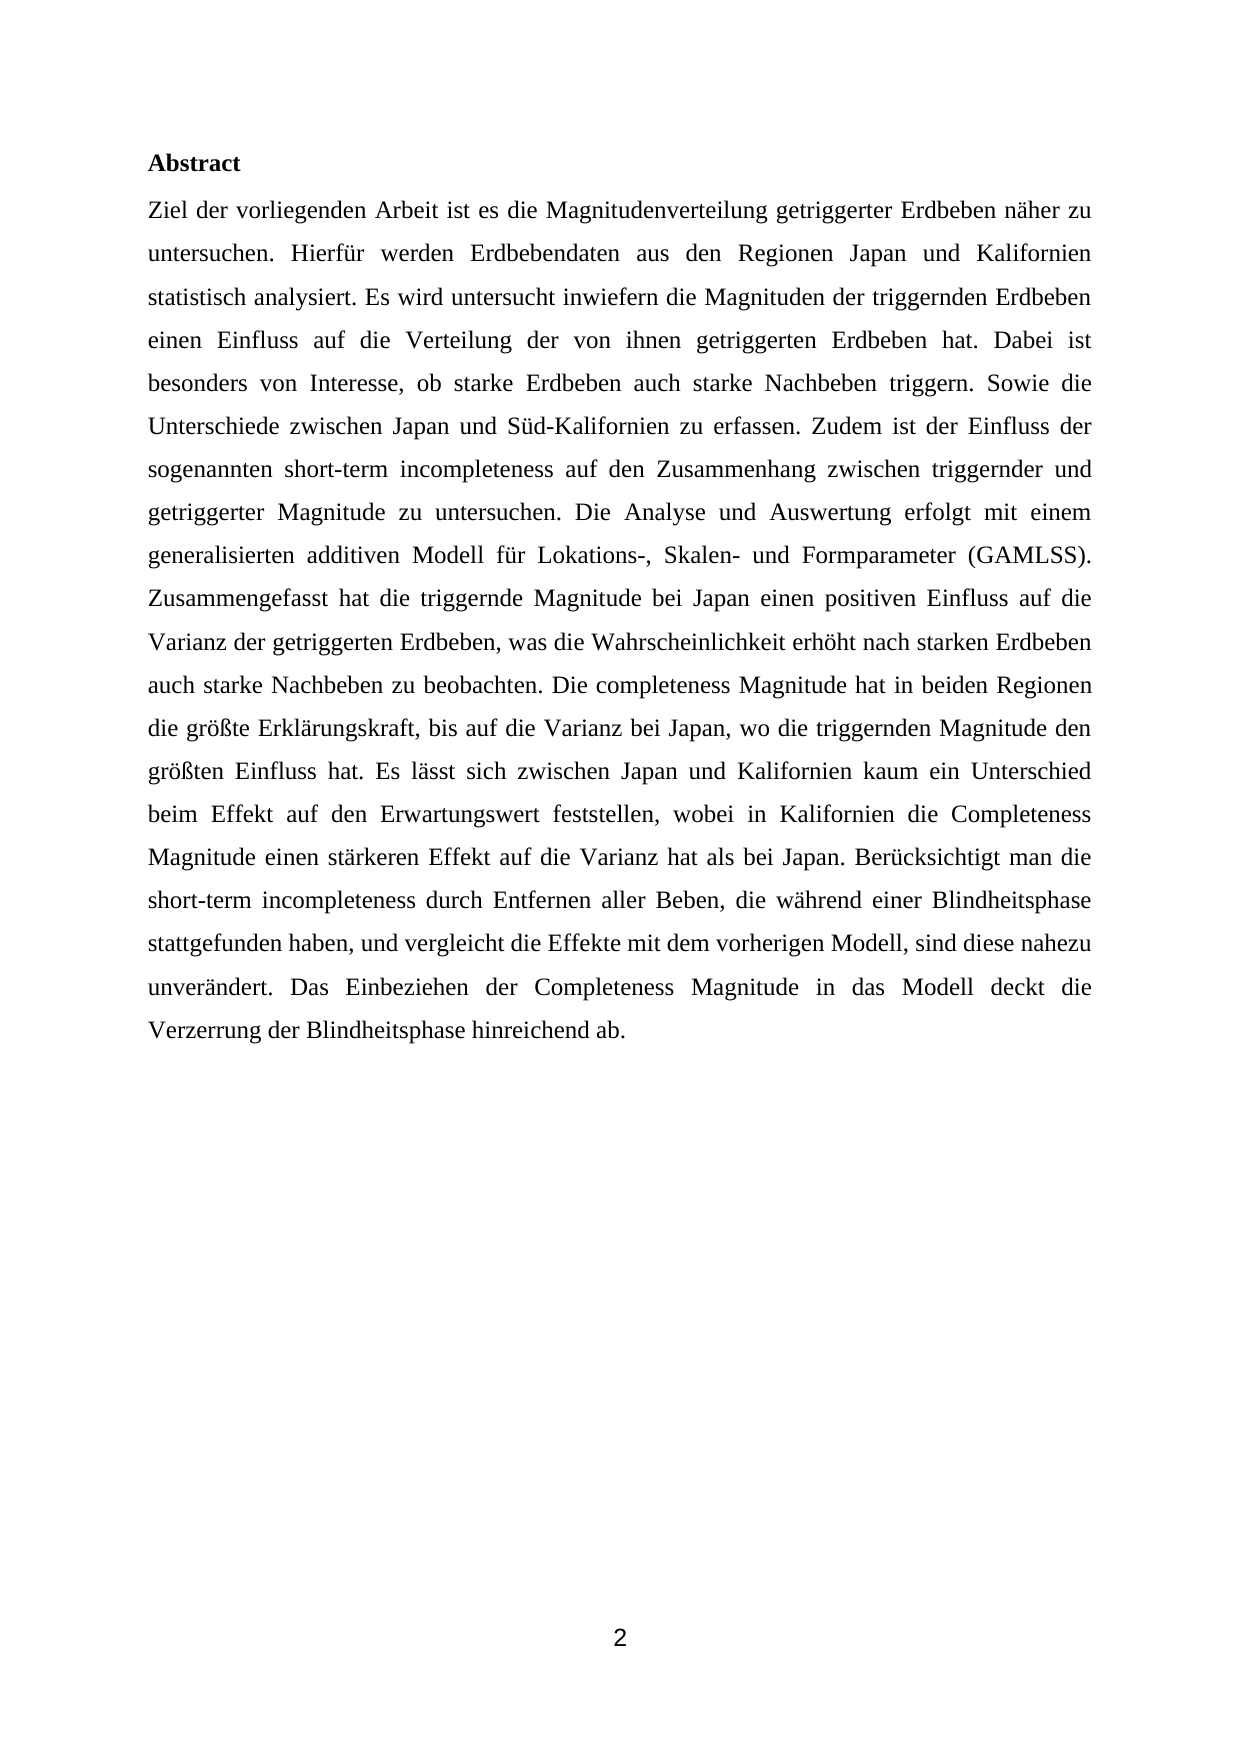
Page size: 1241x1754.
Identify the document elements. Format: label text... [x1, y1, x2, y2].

text Ziel der vorliegenden Arbeit ist es die Magnitudenverteilung getriggerter Erdbeben näher zu untersuchen. Hierfür werden Erdbebendaten aus den Regionen Japan und Kalifornien statistisch analysiert. Es wird untersucht inwiefern die Magnituden der triggernden Erdbeben einen Einfluss auf die Verteilung der von ihnen getriggerten Erdbeben hat. Dabei ist besonders von Interesse, ob starke Erdbeben auch starke Nachbeben triggern. Sowie die Unterschiede zwischen Japan und Süd-Kalifornien zu erfassen. Zudem ist der Einfluss der sogenannten short-term incompleteness auf den Zusammenhang zwischen triggernder und getriggerter Magnitude zu untersuchen. Die Analyse und Auswertung erfolgt mit einem generalisierten additiven Modell für Lokations-, Skalen- und Formparameter (GAMLSS). Zusammengefasst hat die triggernde Magnitude bei Japan einen positiven Einfluss auf die Varianz der getriggerten Erdbeben, was die Wahrscheinlichkeit erhöht nach starken Erdbeben auch starke Nachbeben zu beobachten. Die completeness Magnitude hat in beiden Regionen die größte Erklärungskraft, bis auf die Varianz bei Japan, wo die triggernden Magnitude den größten Einfluss hat. Es lässt sich zwischen Japan und Kalifornien kaum ein Unterschied beim Effekt auf den Erwartungswert feststellen, wobei in Kalifornien die Completeness Magnitude einen stärkeren Effekt auf die Varianz hat als bei Japan. Berücksichtigt man die short-term incompleteness durch Entfernen aller Beben, die während einer Blindheitsphase stattgefunden haben, und vergleicht die Effekte mit dem vorherigen Modell, sind diese nahezu unverändert. Das Einbeziehen der Completeness Magnitude in das Modell deckt die Verzerrung der Blindheitsphase hinreichend ab. [148, 195, 1093, 1043]
text Abstract [148, 148, 1093, 176]
